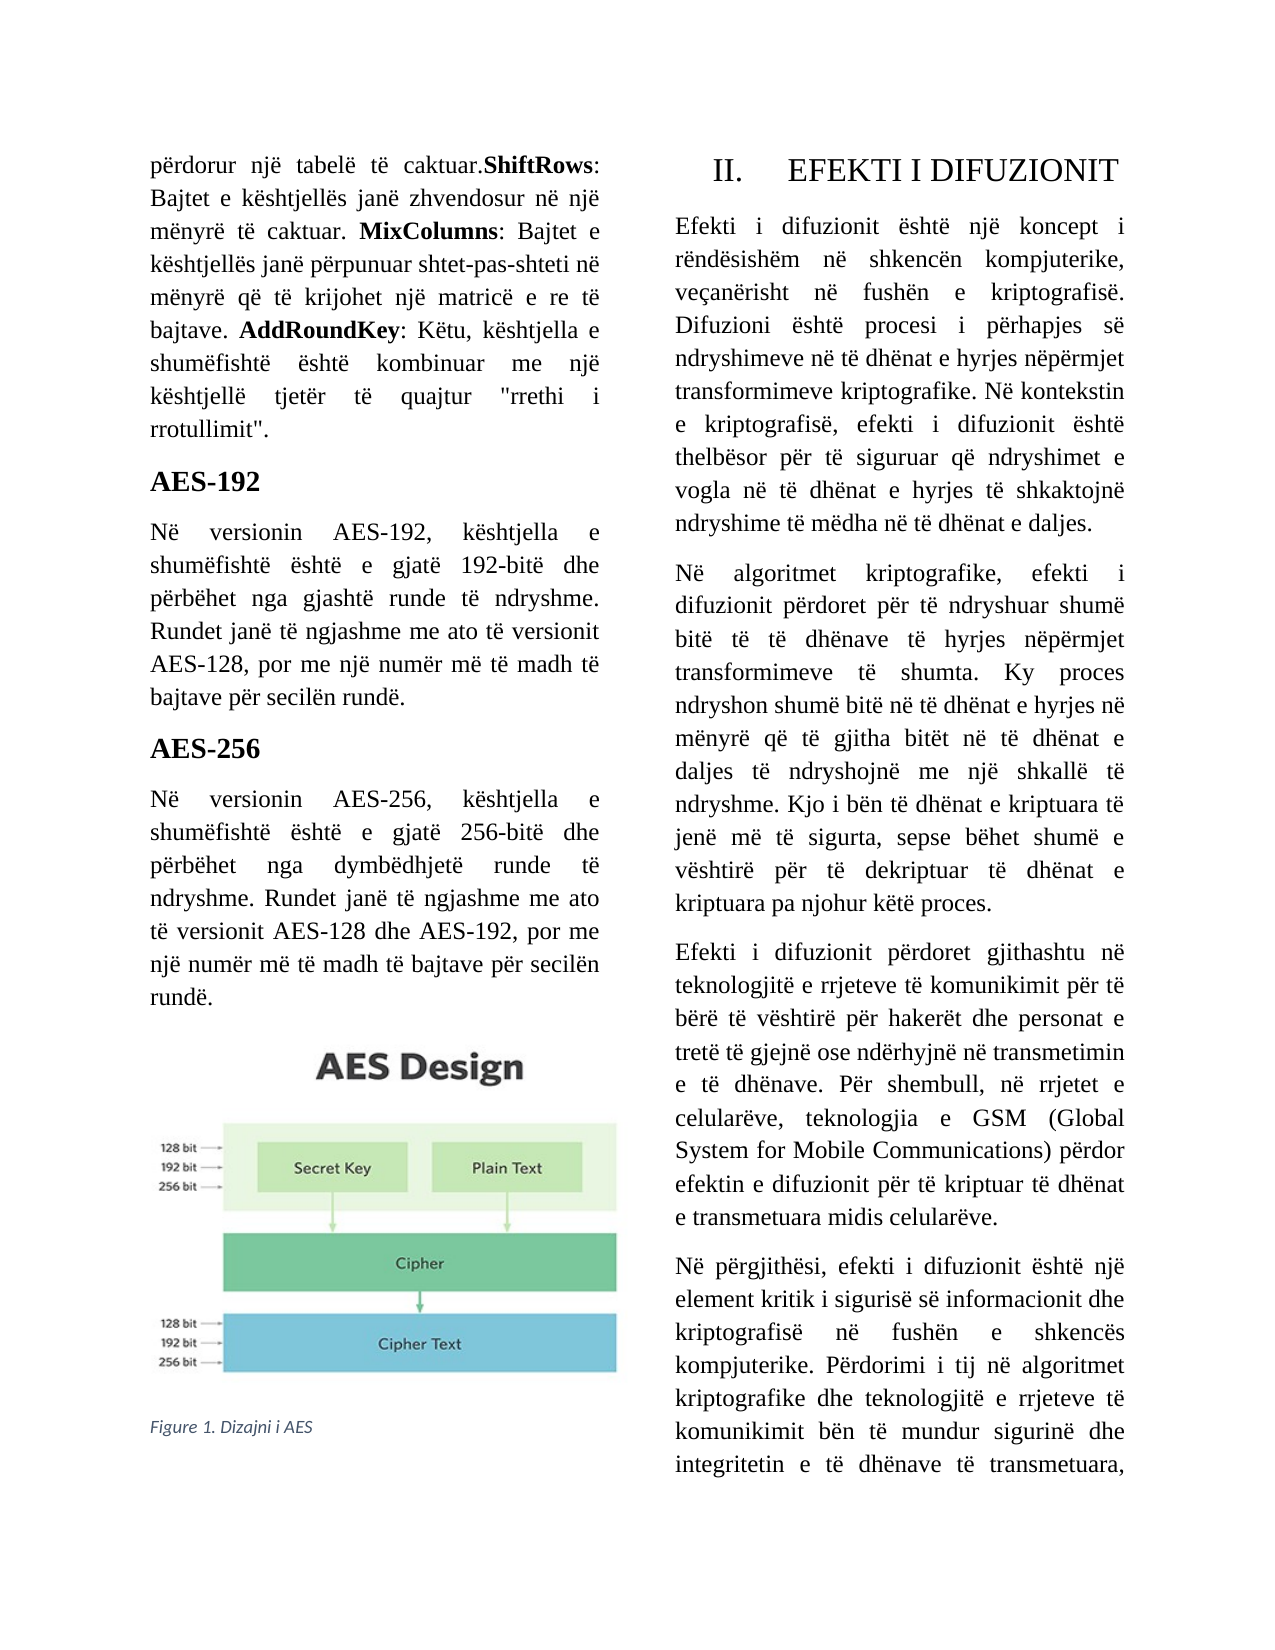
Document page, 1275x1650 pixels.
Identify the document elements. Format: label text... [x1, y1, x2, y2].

text Në versionin AES-192, kështjella e shumëfishtë është e gjatë 192-bitë dhe përbëhet nga gjashtë runde të ndryshme. Rundet janë të ngjashme me ato të versionit AES-128, por me një numër më të madh të bajtave për secilën rundë. [150, 517, 600, 711]
text AES-256 [150, 731, 600, 765]
text Në versionin AES-256, kështjella e shumëfishtë është e gjatë 256-bitë dhe përbëhet nga dymbëdhjetë runde të ndryshme. Rundet janë të ngjashme me ato të versionit AES-128 dhe AES-192, por me një numër më të madh të bajtave për secilën rundë. [150, 784, 600, 1011]
text Efekti i difuzionit përdoret gjithashtu në teknologjitë e rrjeteve të komunikimit për të bërë të vështirë për hakerët dhe personat e tretë të gjejnë ose ndërhyjnë në transmetimin e të dhënave. Për shembull, në rrjetet e celularëve, teknologjia e GSM (Global System for Mobile Communications) përdor efektin e difuzionit për të kriptuar të dhënat e transmetuara midis celularëve. [675, 937, 1125, 1230]
text AES-192 [150, 464, 600, 497]
text Efekti i difuzionit është një koncept i rëndësishëm në shkencën kompjuterike, veçanërisht në fushën e kriptografisë. Difuzioni është procesi i përhapjes së ndryshimeve në të dhënat e hyrjes nëpërmjet transformimeve kriptografike. Në kontekstin e kriptografisë, efekti i difuzionit është thelbësor për të siguruar që ndryshimet e vogla në të dhënat e hyrjes të shkaktojnë ndryshime të mëdha në të dhënat e daljes. [675, 211, 1125, 537]
list EFEKTI I DIFUZIONIT [712, 150, 1125, 188]
text Në algoritmet kriptografike, efekti i difuzionit përdoret për të ndryshuar shumë bitë të të dhënave të hyrjes nëpërmjet transformimeve të shumta. Ky proces ndryshon shumë bitë në të dhënat e hyrjes në mënyrë që të gjitha bitët në të dhënat e daljes të ndryshojnë me një shkallë të ndryshme. Kjo i bën të dhënat e kriptuara të jenë më të sigurta, sepse bëhet shumë e vështirë për të dekriptuar të dhënat e kriptuara pa njohur këtë proces. [675, 558, 1125, 917]
picture [150, 1032, 628, 1395]
